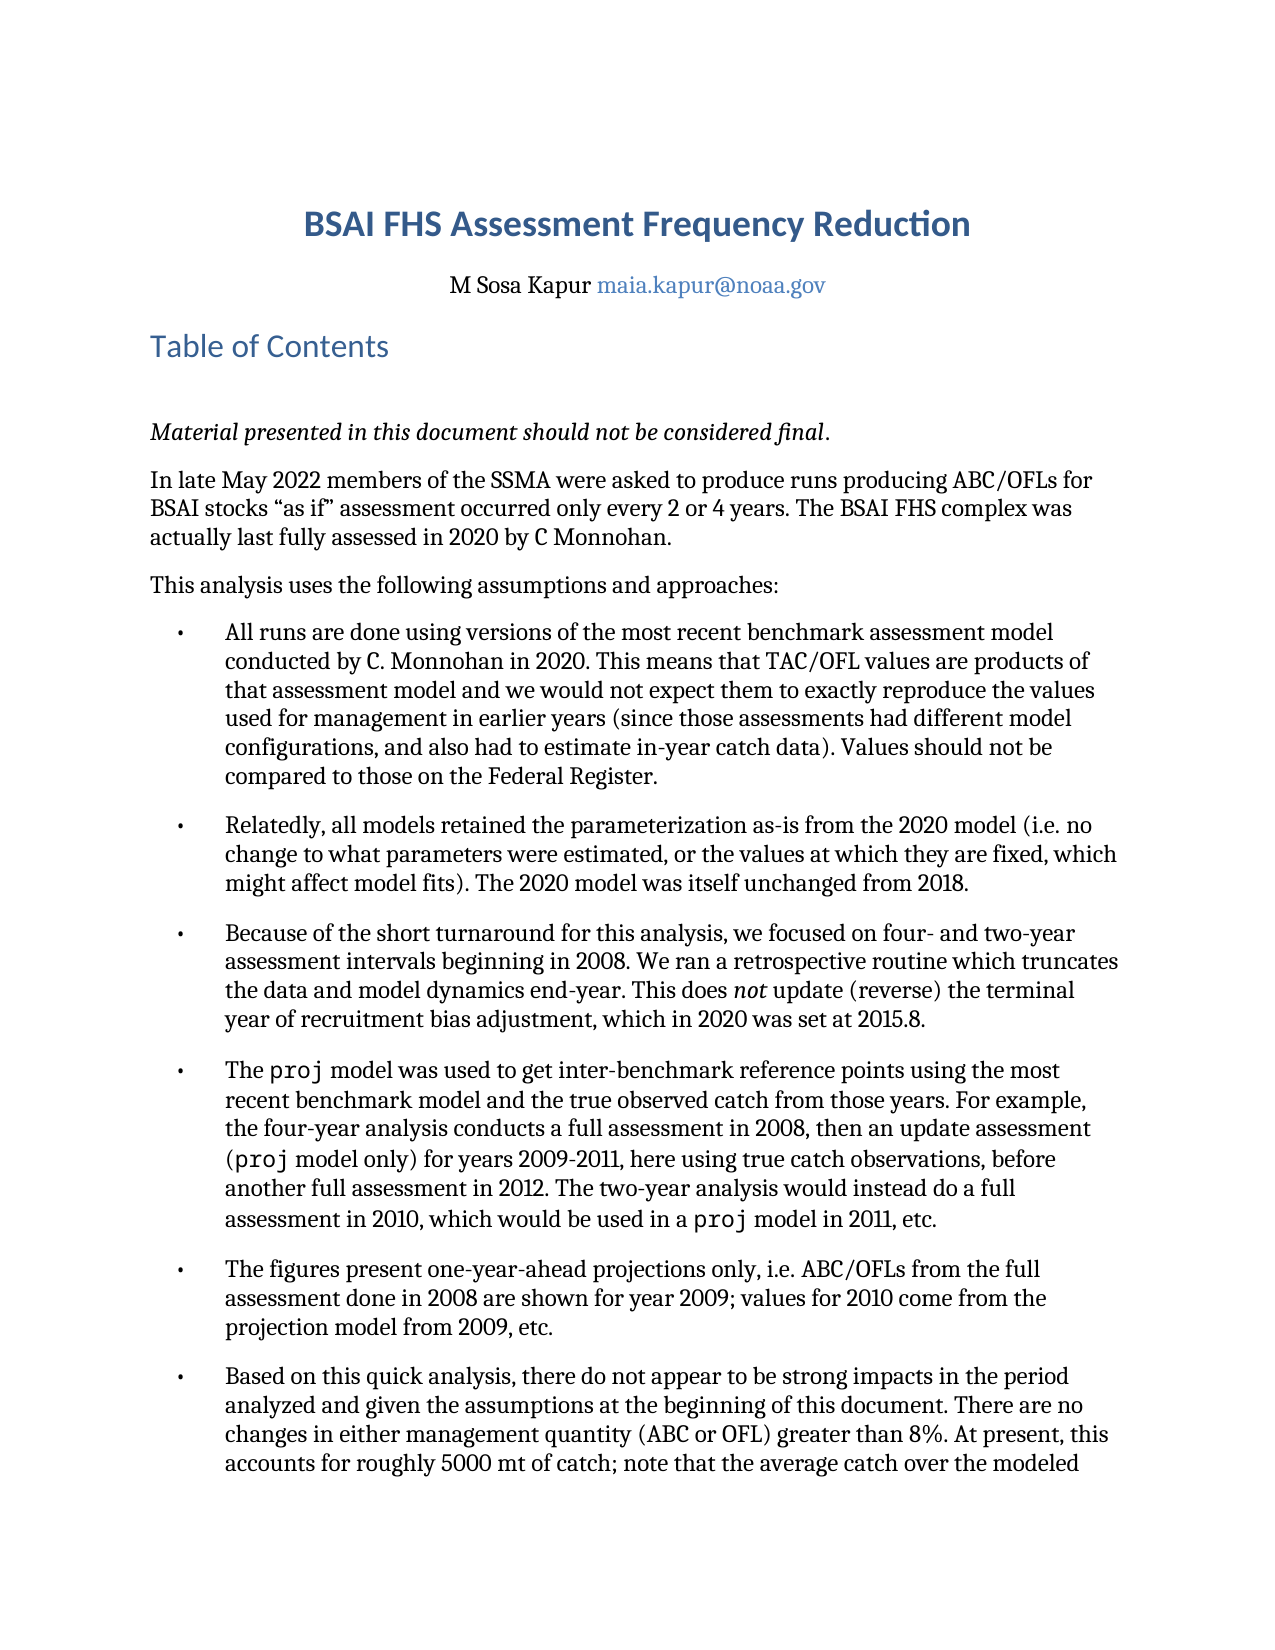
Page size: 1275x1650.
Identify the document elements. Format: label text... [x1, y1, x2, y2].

title BSAI FHS Assessment Frequency Reduction [150, 200, 1125, 246]
list The proj model was used to get inter-benchmark reference points using the most recent benchmark model and the true observed catch from those years. For example, the four-year analysis conducts a full assessment in 2008, then an update assessment (proj model only) for years 2009-2011, here using true catch observations, before another full assessment in 2012. The two-year analysis would instead do a full assessment in 2010, which would be used in a proj model in 2011, etc. [175, 1054, 1125, 1234]
text Material presented in this document should not be considered final. [150, 418, 1125, 447]
list The figures present one-year-ahead projections only, i.e. ABC/OFLs from the full assessment done in 2008 are shown for year 2009; values for 2010 come from the projection model from 2009, etc. [175, 1255, 1125, 1341]
list Relatedly, all models retained the parameterization as-is from the 2020 model (i.e. no change to what parameters were estimated, or the values at which they are fixed, which might affect model fits). The 2020 model was itself unchanged from 2018. [175, 811, 1125, 898]
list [175, 1362, 1125, 1477]
text This analysis uses the following assumptions and approaches: [150, 571, 1125, 599]
text M Sosa Kapur maia.kapur@noaa.gov [150, 271, 1125, 299]
list All runs are done using versions of the most recent benchmark assessment model conducted by C. Monnohan in 2020. This means that TAC/OFL values are products of that assessment model and we would not expect them to exactly reproduce the values used for management in earlier years (since those assessments had different model configurations, and also had to estimate in-year catch data). Values should not be compared to those on the Federal Register. [175, 618, 1125, 791]
list Because of the short turnaround for this analysis, we focused on four- and two-year assessment intervals beginning in 2008. We ran a retrospective routine which truncates the data and model dynamics end-year. This does not update (reverse) the terminal year of recruitment bias adjustment, which in 2020 was set at 2015.8. [175, 918, 1125, 1033]
text In late May 2022 members of the SSMA were asked to produce runs producing ABC/OFLs for BSAI stocks “as if” assessment occurred only every 2 or 4 years. The BSAI FHS complex was actually last fully assessed in 2020 by C Monnohan. [150, 466, 1125, 552]
